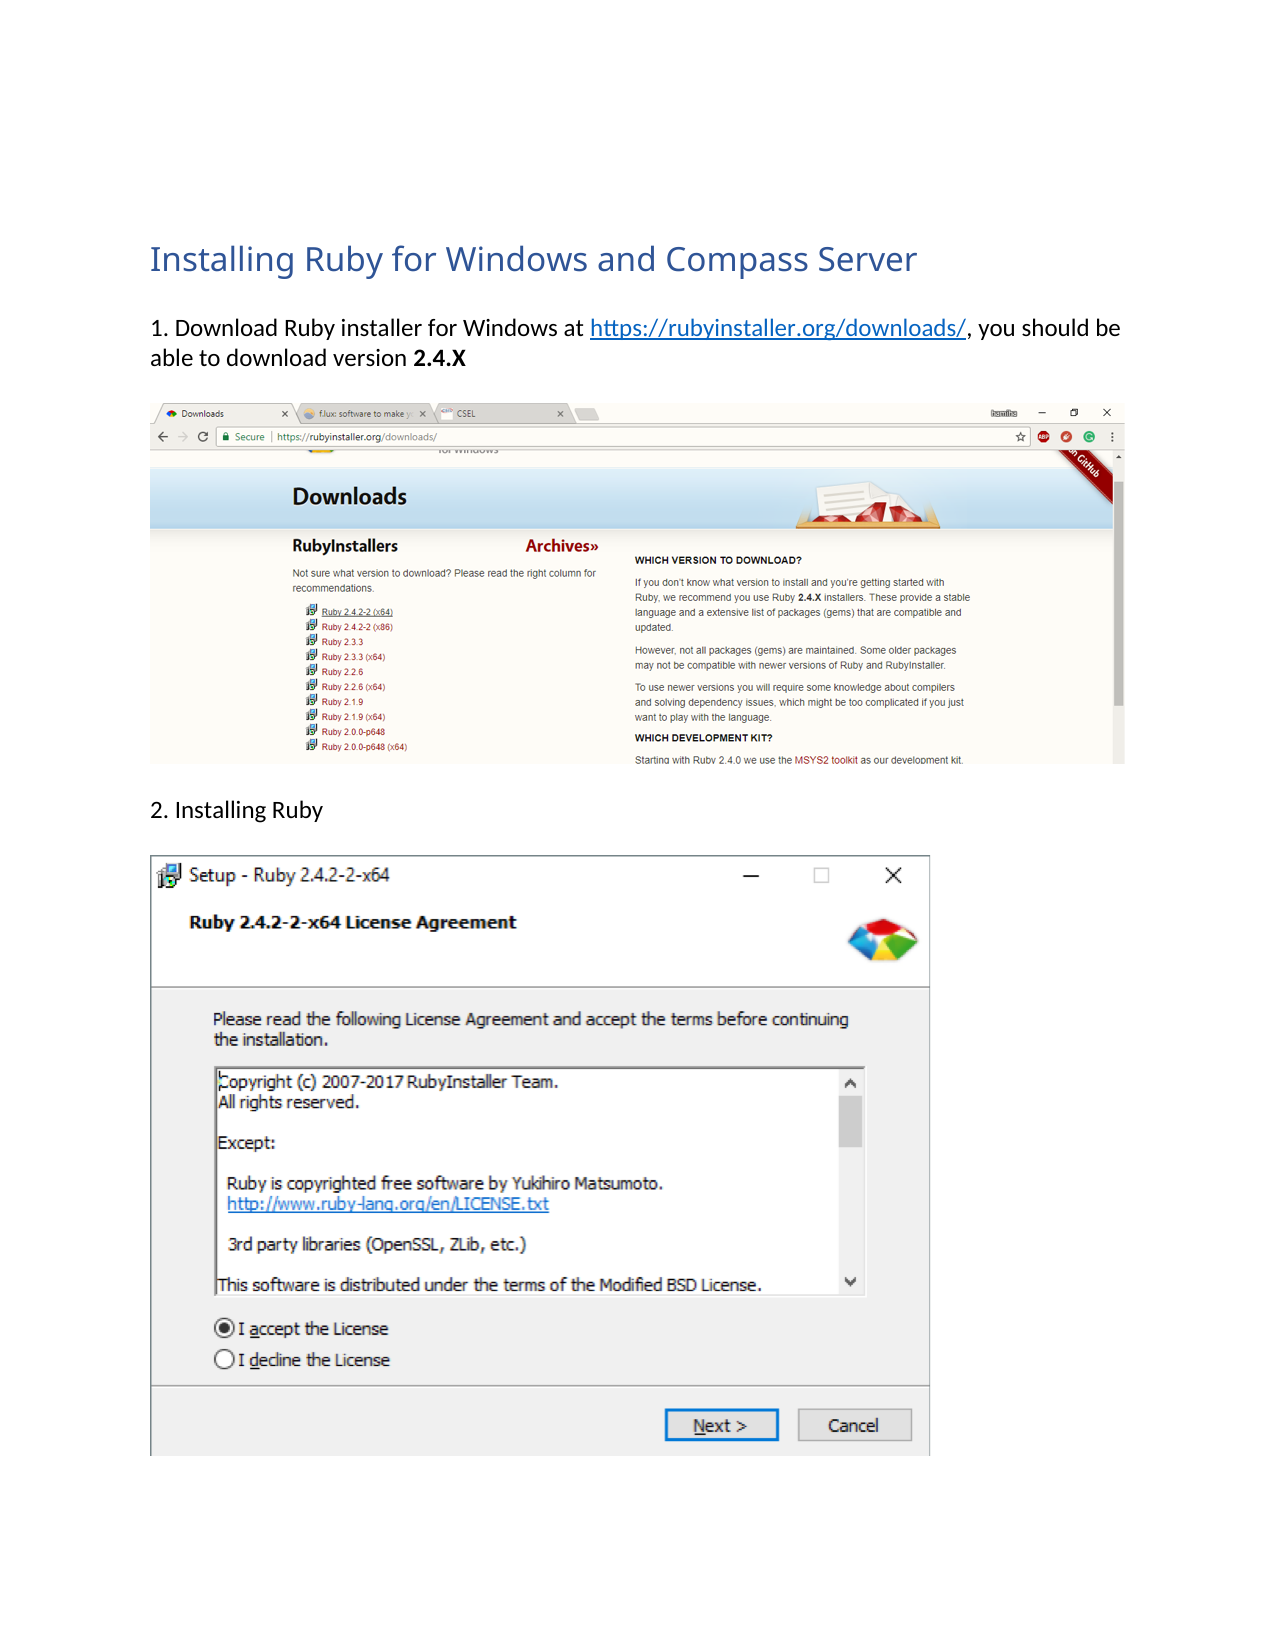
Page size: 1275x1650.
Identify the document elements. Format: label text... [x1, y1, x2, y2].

subtitle Installing Ruby for Windows and Compass Server [150, 236, 1125, 281]
picture [150, 855, 931, 1456]
text 1. Download Ruby installer for Windows at https://rubyinstaller.org/downloads/, you should be able to download version 2.4.X [150, 312, 1125, 403]
picture [150, 403, 1125, 764]
